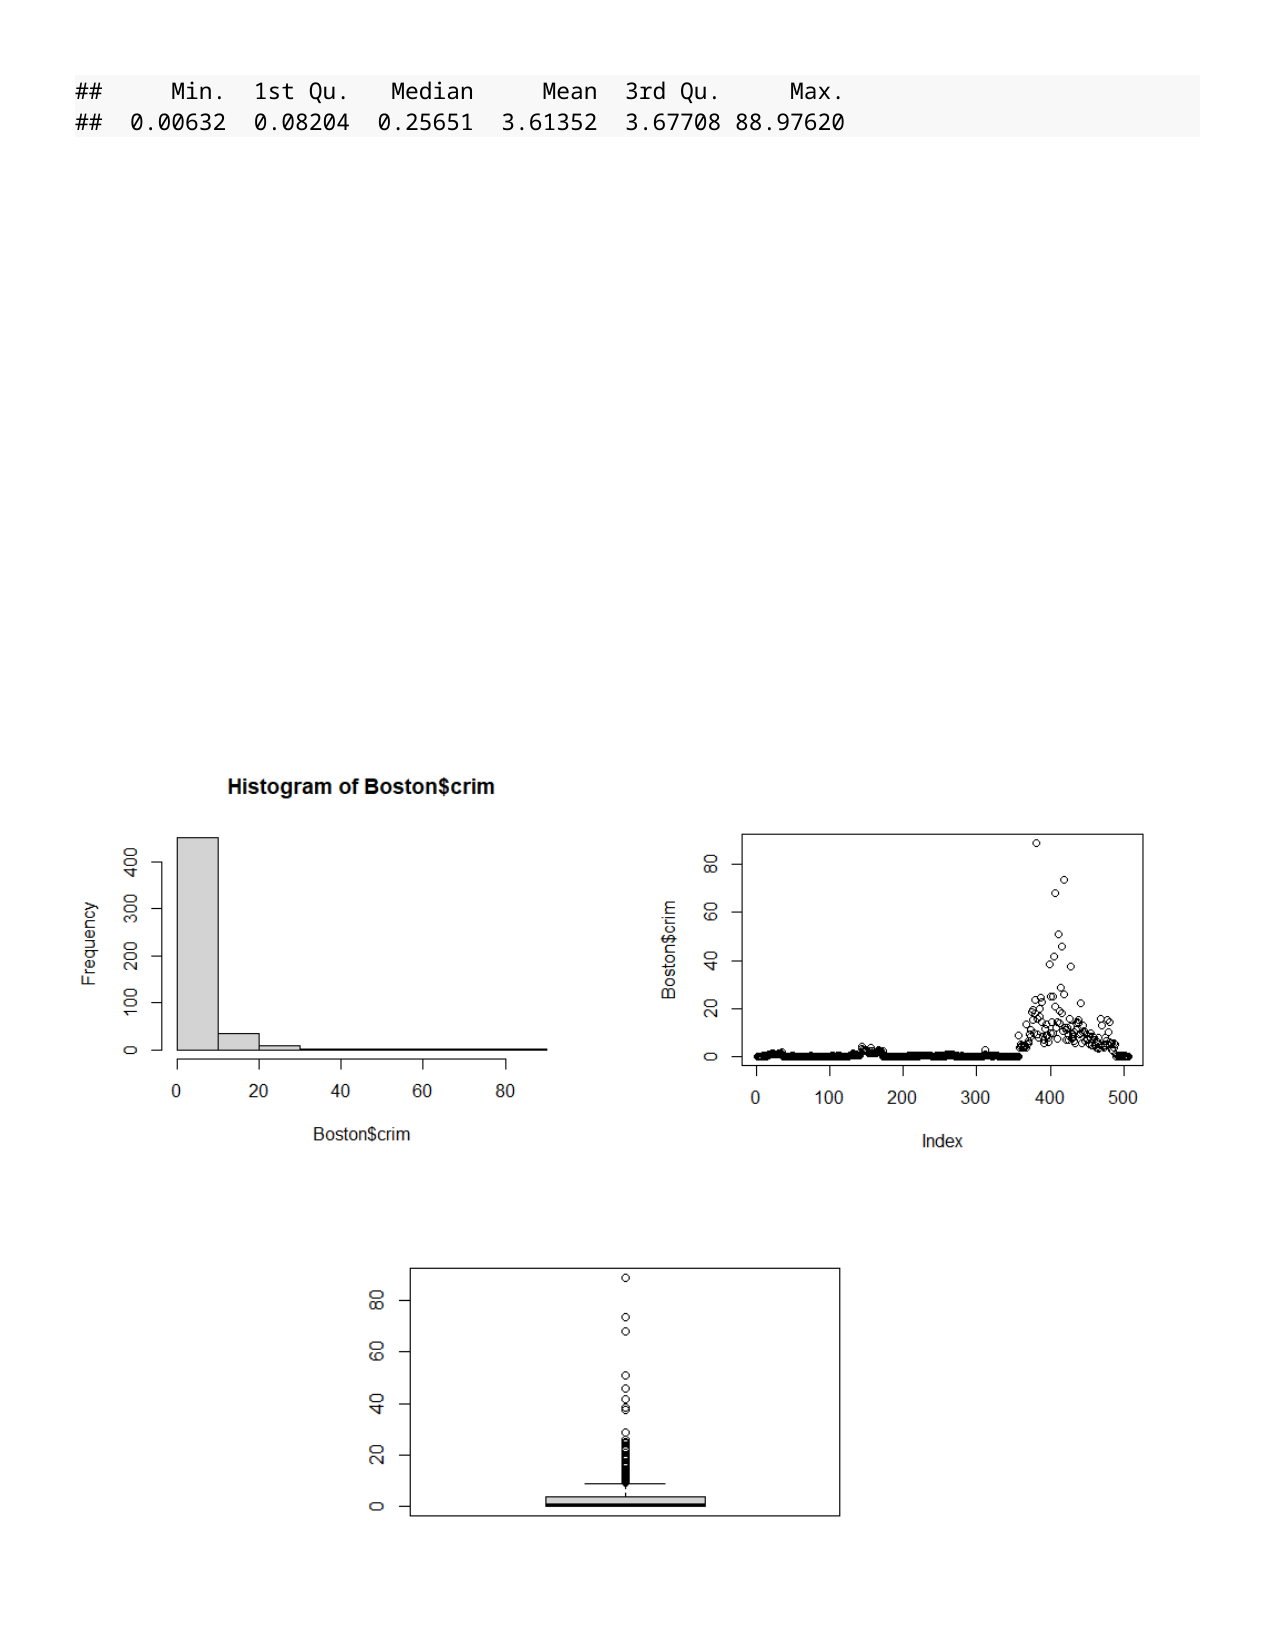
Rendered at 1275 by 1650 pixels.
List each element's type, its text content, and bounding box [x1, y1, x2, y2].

picture [656, 748, 1188, 1174]
picture [76, 742, 604, 1165]
picture [317, 1176, 888, 1580]
text ## Min. 1st Qu. Median Mean 3rd Qu. Max. ## 0.00632 0.08204 0.25651 3.61352 3.67708 88.97620 [75, 75, 1200, 137]
